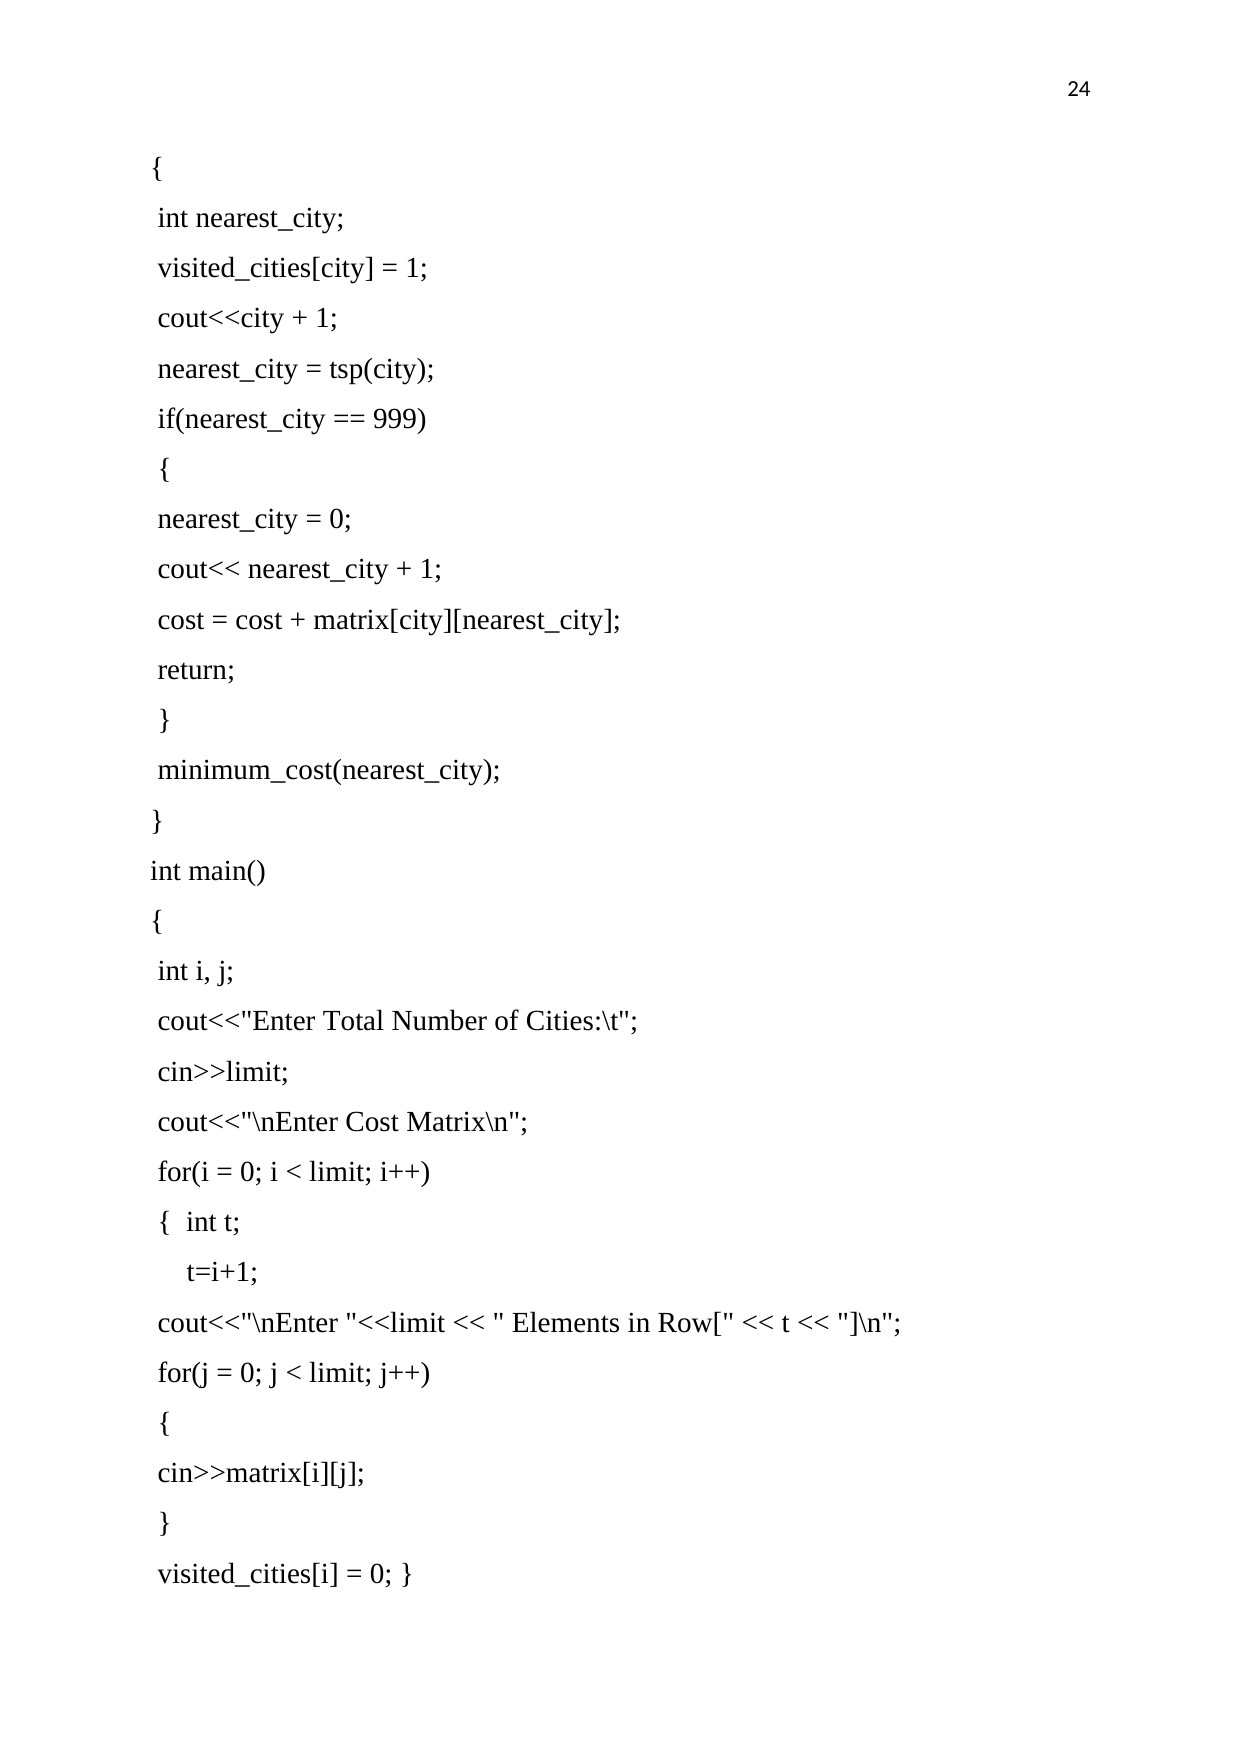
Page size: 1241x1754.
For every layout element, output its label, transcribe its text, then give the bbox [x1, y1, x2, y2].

text t=i+1; [150, 1254, 1090, 1288]
text cout<<"Enter Total Number of Cities:\t"; [150, 1003, 1090, 1037]
text int i, j; [150, 953, 1090, 987]
text cout<< nearest_city + 1; [150, 552, 1090, 585]
text cost = cost + matrix[city][nearest_city]; [150, 602, 1090, 635]
text cout<<"\nEnter "<<limit << " Elements in Row[" << t << "]\n"; [150, 1305, 1090, 1338]
text int nearest_city; [150, 200, 1090, 234]
text int main() [150, 853, 1090, 886]
text for(i = 0; i < limit; i++) [150, 1154, 1090, 1188]
text cout<<city + 1; [150, 301, 1090, 334]
text { int t; [150, 1204, 1090, 1238]
text } [150, 1506, 1090, 1539]
text nearest_city = 0; [150, 501, 1090, 535]
text } [150, 702, 1090, 736]
text { [150, 150, 1090, 183]
text nearest_city = tsp(city); [150, 351, 1090, 384]
text } [150, 803, 1090, 836]
text return; [150, 652, 1090, 686]
text if(nearest_city == 999) [150, 401, 1090, 434]
text visited_cities[city] = 1; [150, 250, 1090, 284]
text { [150, 903, 1090, 937]
text visited_cities[i] = 0; } [150, 1556, 1090, 1589]
text minimum_cost(nearest_city); [150, 752, 1090, 786]
text { [150, 451, 1090, 485]
text for(j = 0; j < limit; j++) [150, 1355, 1090, 1388]
text cout<<"\nEnter Cost Matrix\n"; [150, 1104, 1090, 1137]
text cin>>limit; [150, 1054, 1090, 1087]
text cin>>matrix[i][j]; [150, 1455, 1090, 1489]
text { [150, 1405, 1090, 1439]
